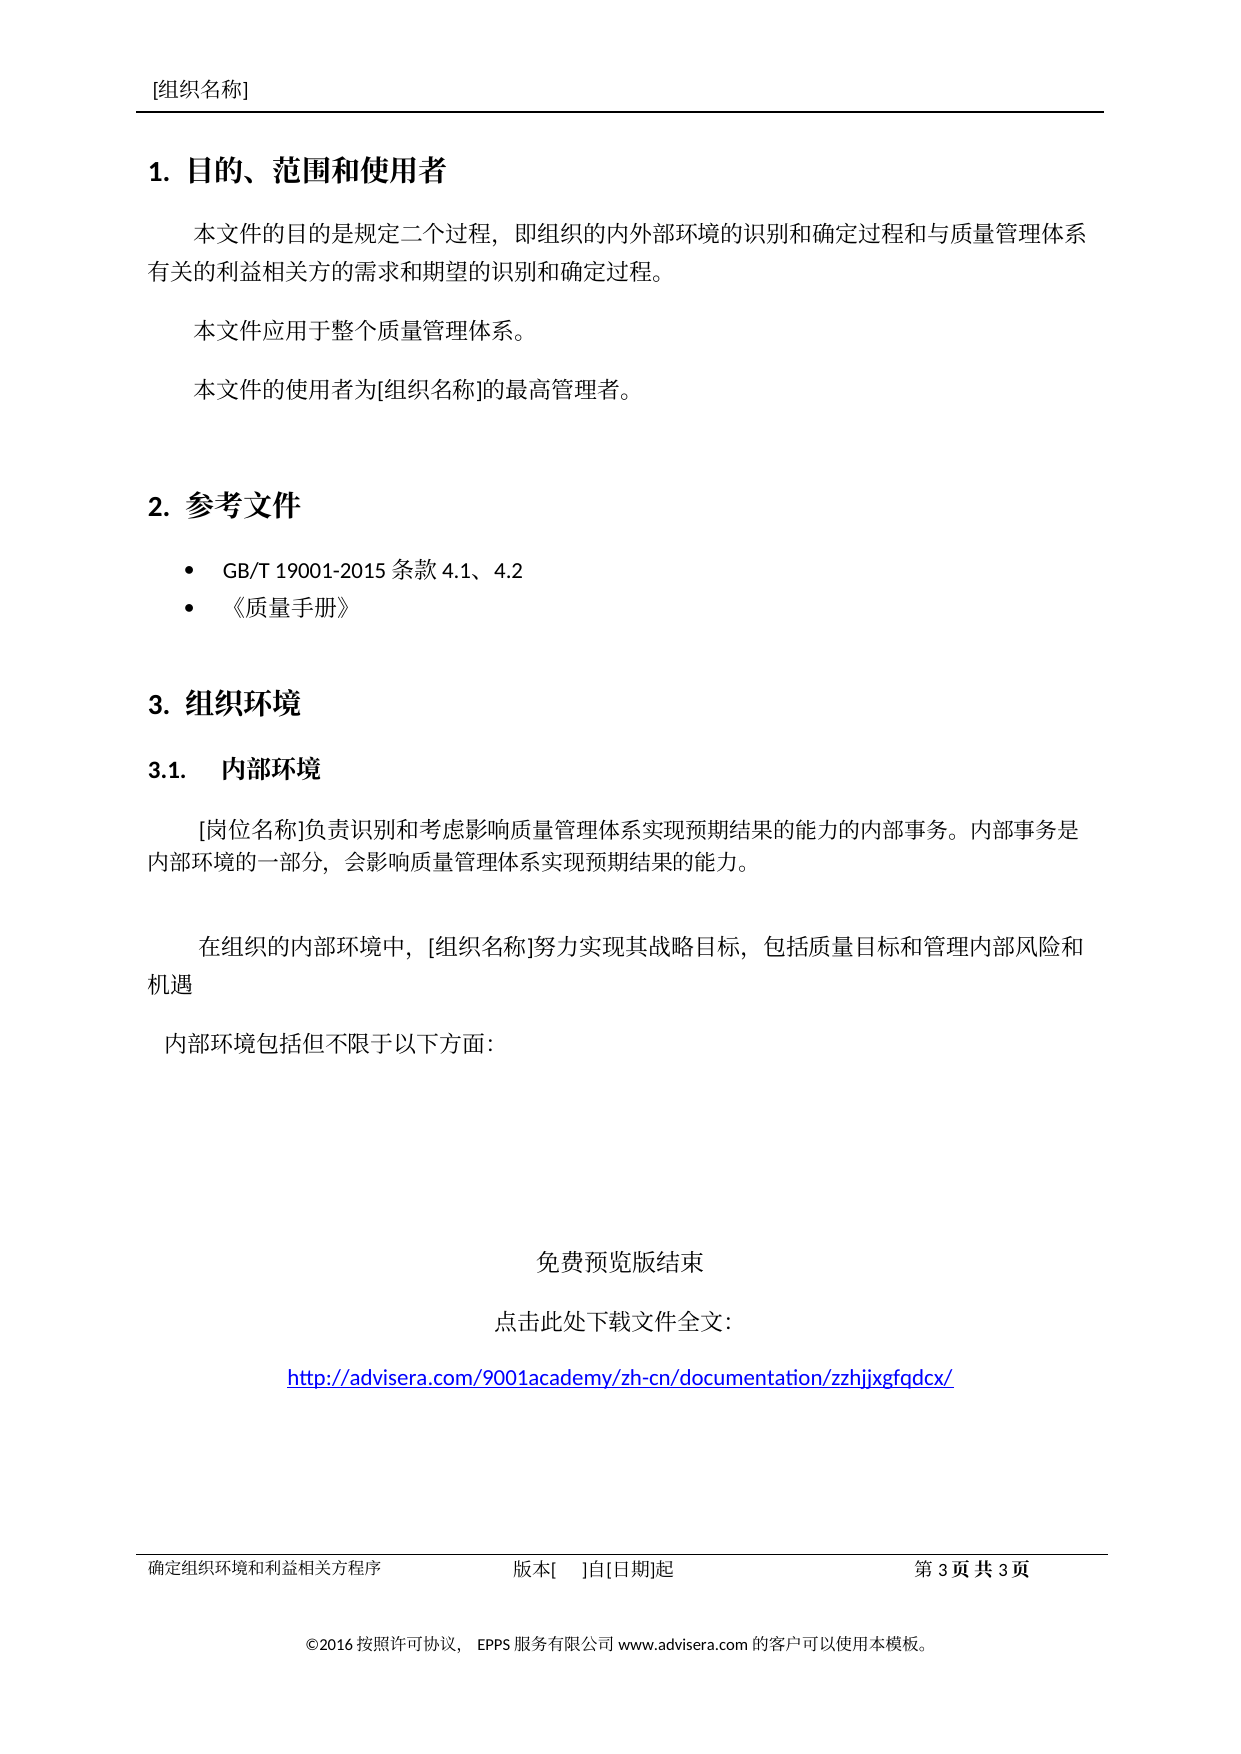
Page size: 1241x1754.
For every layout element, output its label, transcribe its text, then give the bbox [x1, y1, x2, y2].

text 内部环境包括但不限于以下方面： [148, 1026, 1093, 1059]
text [岗位名称]负责识别和考虑影响质量管理体系实现预期结果的能力的内部事务。内部事务是内部环境的一部分，会影响质量管理体系实现预期结果的能力。 [148, 812, 1093, 876]
subtitle 内部环境 [148, 750, 1093, 786]
text 点击此处下载文件全文： [148, 1304, 1093, 1337]
list 《质量手册》 [185, 590, 1093, 623]
subtitle 目的、范围和使用者 [148, 148, 1093, 189]
text http://advisera.com/9001academy/zh-cn/documentation/zzhjjxgfqdcx/ [148, 1363, 1093, 1391]
list GB/T 19001-2015 条款4.1、4.2 [185, 552, 1093, 585]
subtitle 参考文件 [148, 483, 1093, 525]
text 免费预览版结束 [148, 1243, 1093, 1278]
text 本文件的目的是规定二个过程，即组织的内外部环境的识别和确定过程和与质量管理体系有关的利益相关方的需求和期望的识别和确定过程。 [148, 217, 1093, 287]
text 本文件的使用者为[组织名称]的最高管理者。 [148, 372, 1093, 404]
subtitle 组织环境 [148, 681, 1093, 723]
text 本文件应用于整个质量管理体系。 [148, 313, 1093, 346]
text 在组织的内部环境中，[组织名称]努力实现其战略目标，包括质量目标和管理内部风险和机遇 [148, 929, 1093, 1000]
